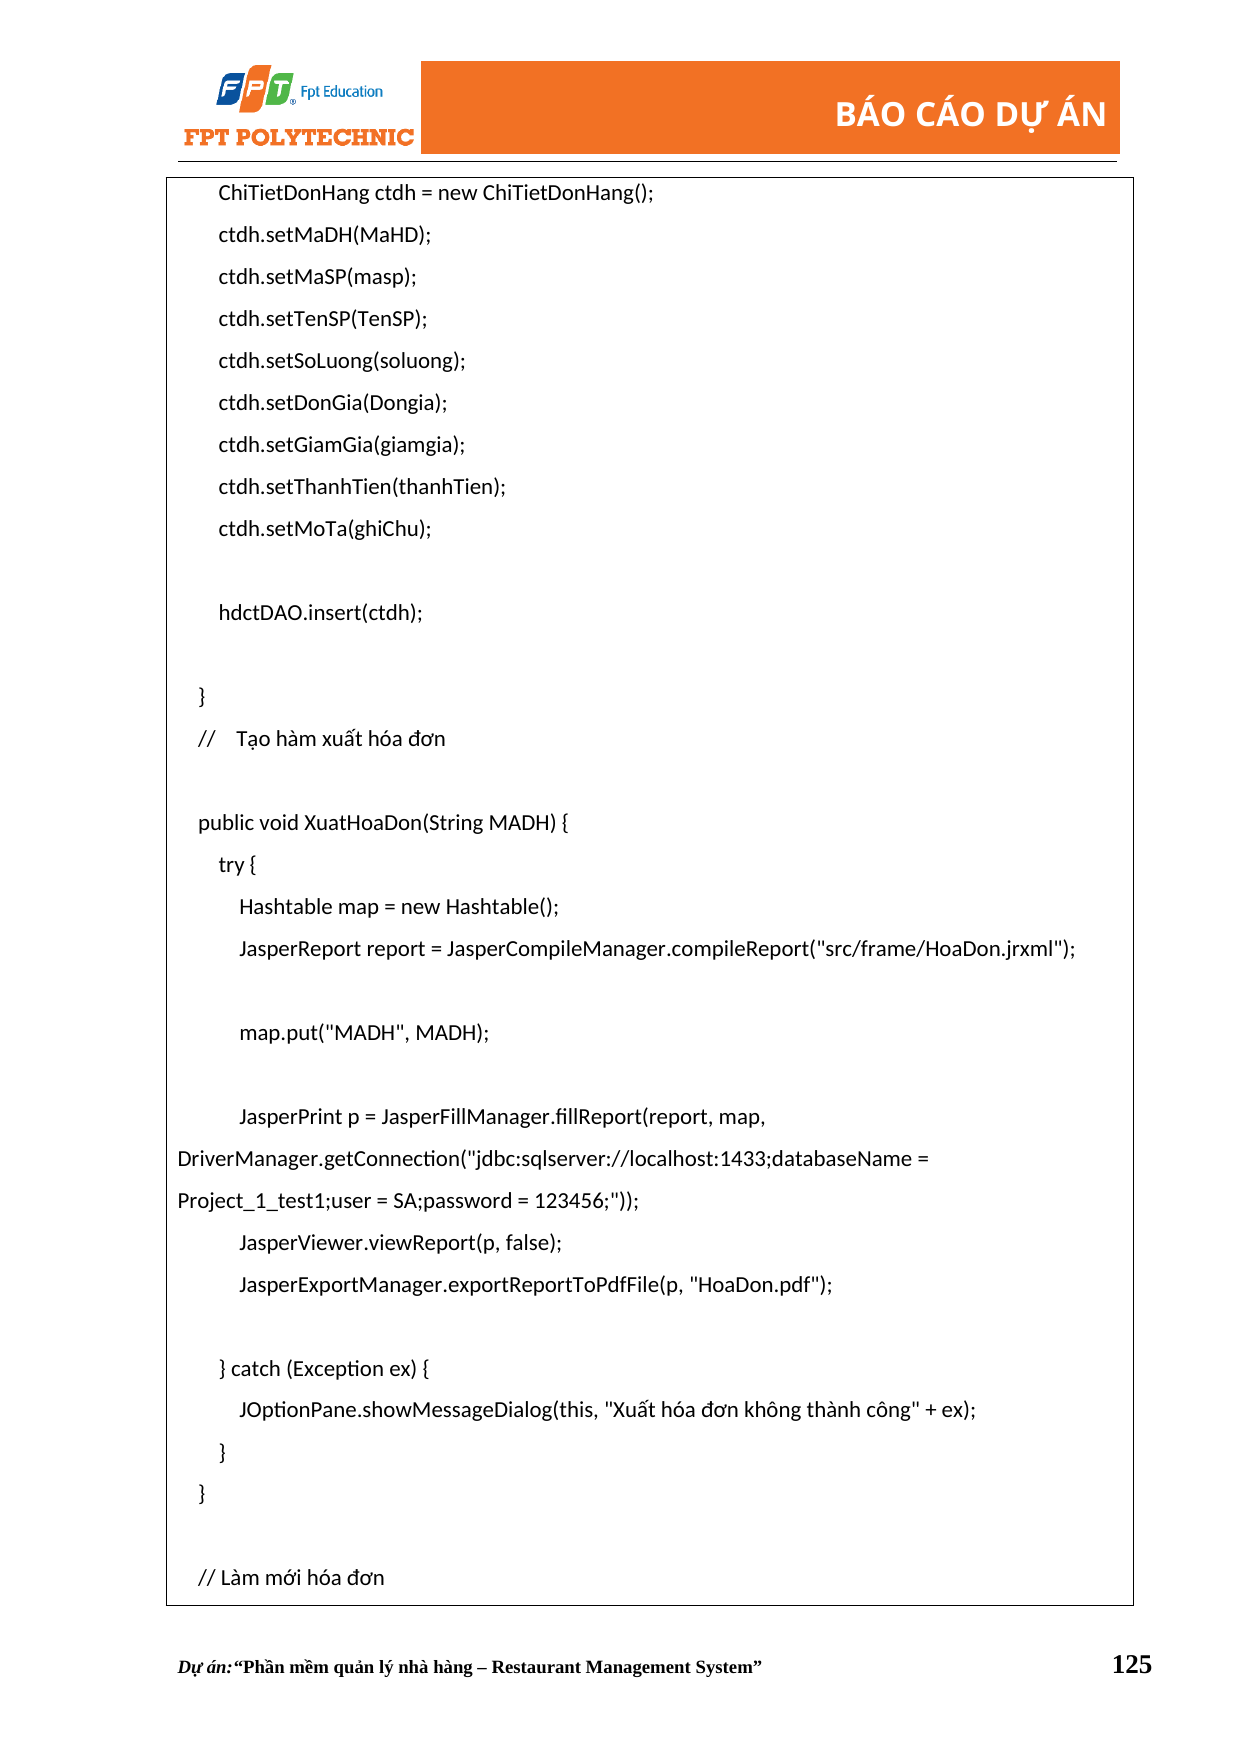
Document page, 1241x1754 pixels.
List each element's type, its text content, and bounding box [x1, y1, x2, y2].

picture [174, 58, 420, 157]
